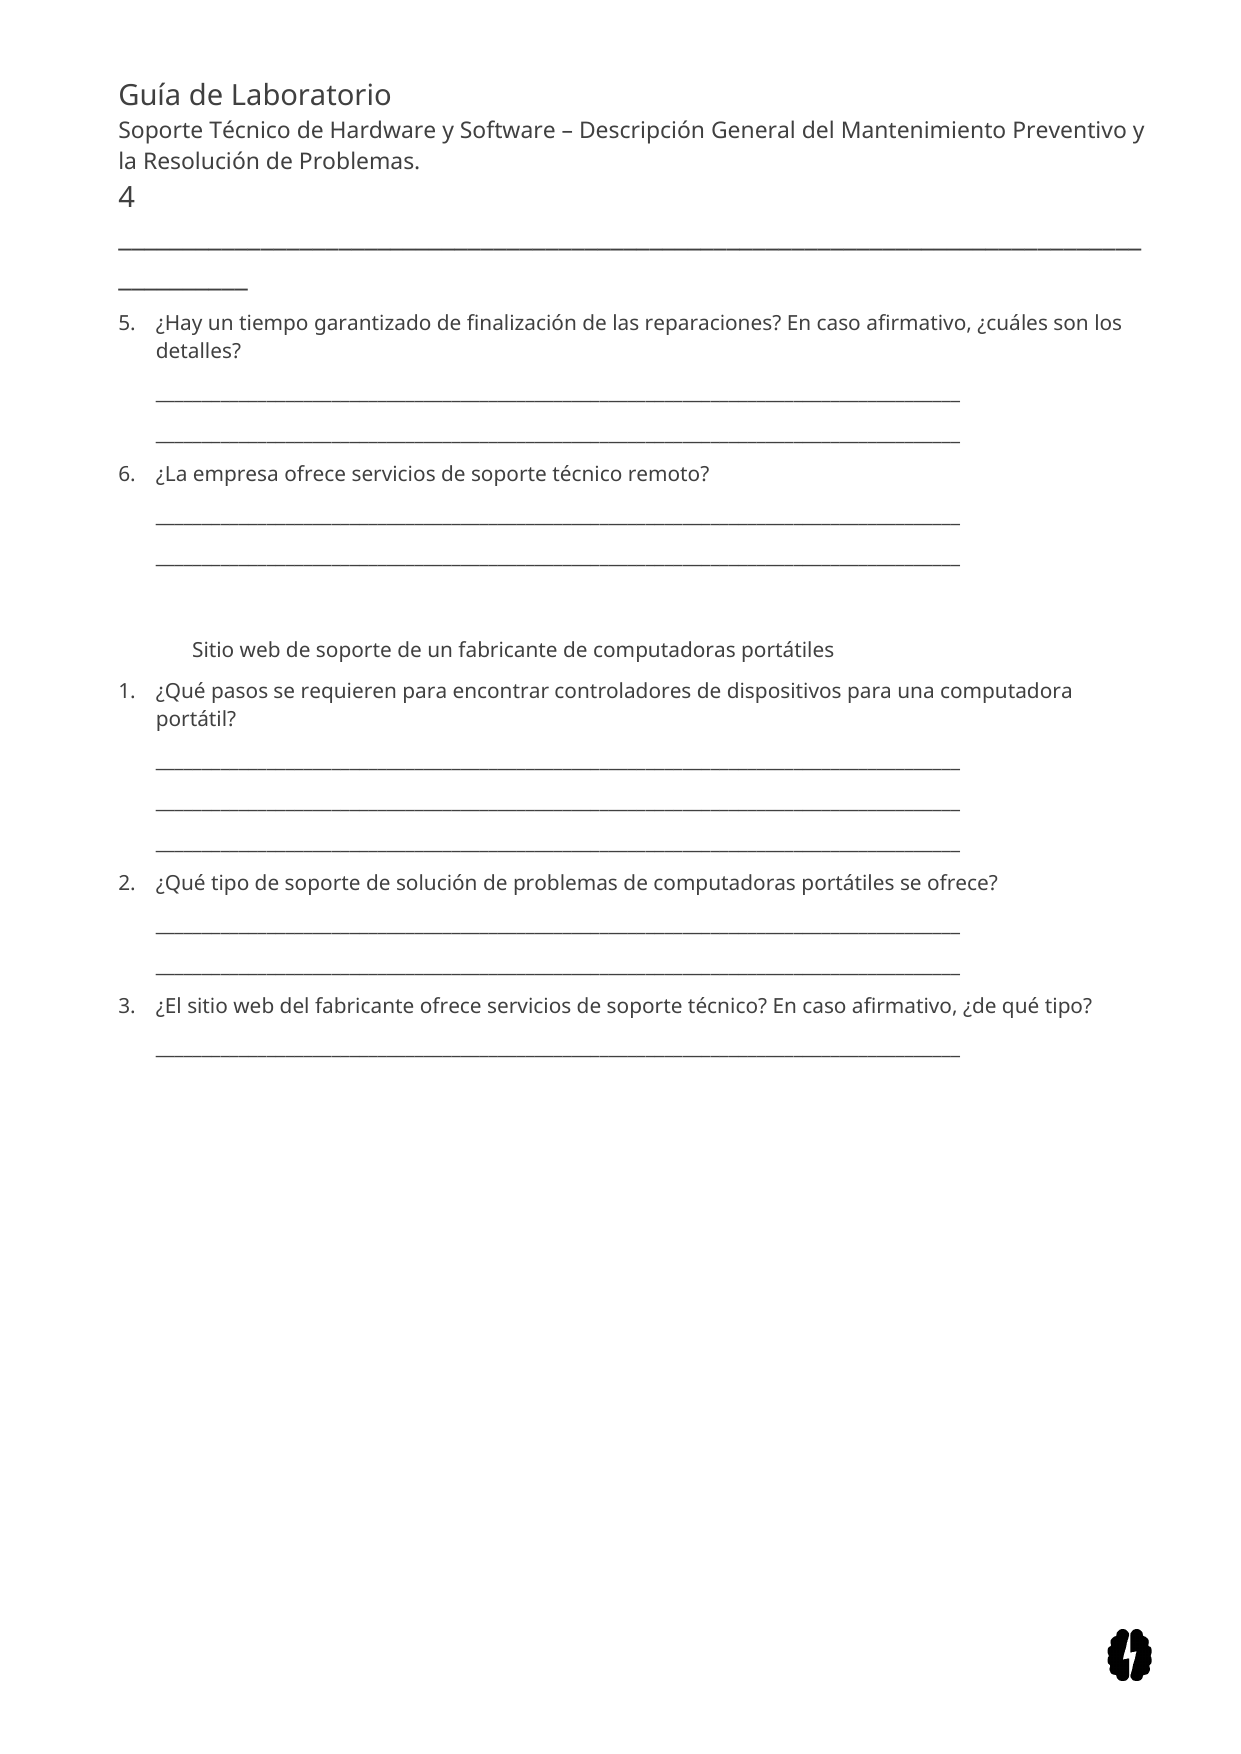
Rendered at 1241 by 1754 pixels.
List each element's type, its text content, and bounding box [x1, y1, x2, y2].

picture [1107, 1629, 1152, 1681]
text _______________________________________________________________________________________ [156, 500, 1152, 528]
text _______________________________________________________________________________________ [156, 418, 1152, 446]
text ¿La empresa ofrece servicios de soporte técnico remoto? [118, 459, 1152, 487]
text ¿El sitio web del fabricante ofrece servicios de soporte técnico? En caso afirmativo, ¿de qué tipo? [118, 991, 1152, 1019]
text _______________________________________________________________________________________ [156, 786, 1152, 815]
text _______________________________________________________________________________________ [156, 377, 1152, 405]
text _______________________________________________________________________________________ [156, 541, 1152, 569]
text _______________________________________________________________________________________ [156, 1032, 1152, 1060]
text ¿Qué tipo de soporte de solución de problemas de computadoras portátiles se ofrece? [118, 868, 1152, 897]
text Sitio web de soporte de un fabricante de computadoras portátiles [118, 635, 1152, 663]
text _______________________________________________________________________________________ [156, 950, 1152, 978]
text _______________________________________________________________________________________ [156, 909, 1152, 938]
text ¿Qué pasos se requieren para encontrar controladores de dispositivos para una computadora portátil? [118, 676, 1152, 733]
text _______________________________________________________________________________________ [156, 827, 1152, 856]
text ¿Hay un tiempo garantizado de finalización de las reparaciones? En caso afirmativo, ¿cuáles son los detalles? [118, 308, 1152, 364]
text _______________________________________________________________________________________ [156, 745, 1152, 774]
